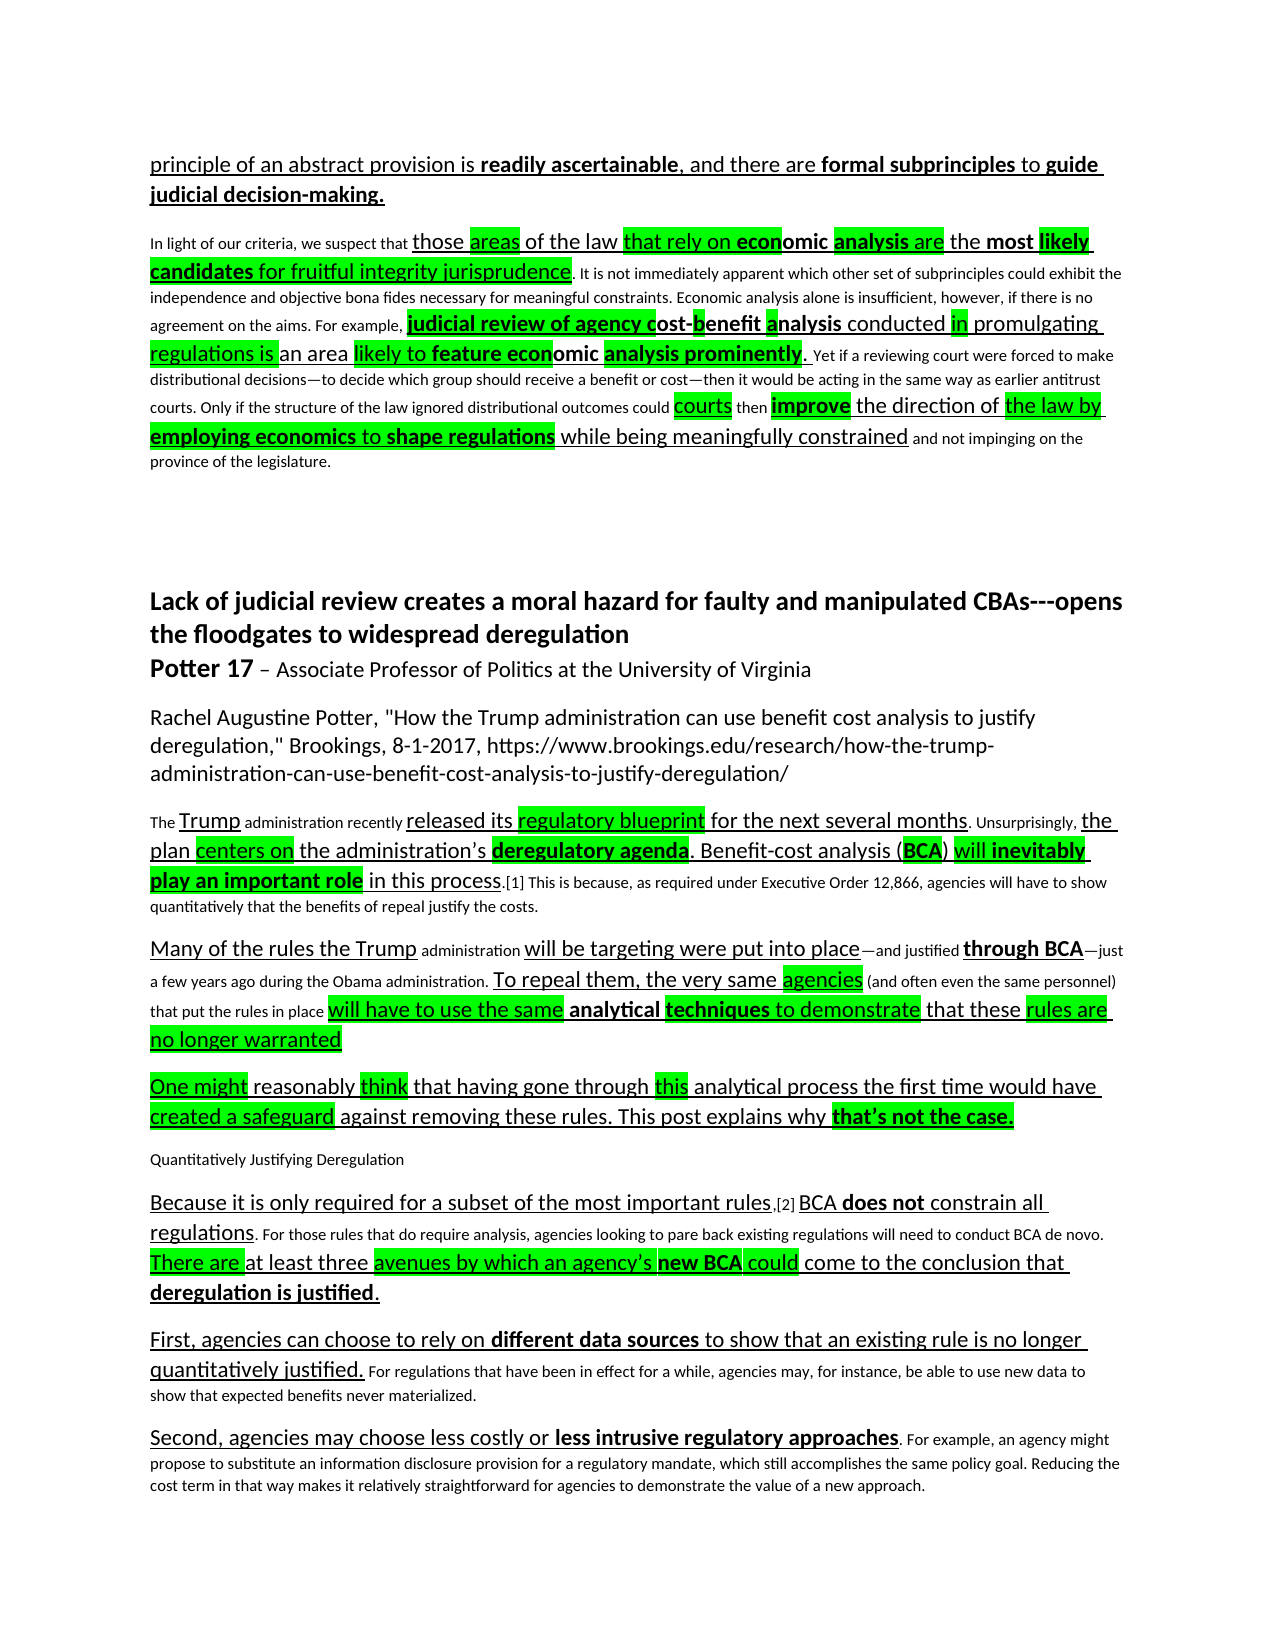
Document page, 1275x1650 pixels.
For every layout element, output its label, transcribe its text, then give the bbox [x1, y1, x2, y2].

text Lack of judicial review creates a moral hazard for faulty and manipulated CBAs---opens the floodgates to widespread deregulation [150, 584, 1125, 650]
text One might reasonably think that having gone through this analytical process the first time would have created a safeguard against removing these rules. This post explains why that’s not the case. [150, 1072, 1125, 1130]
text Potter 17 – Associate Professor of Politics at the University of Virginia [150, 651, 1125, 684]
text Many of the rules the Trump administration will be targeting were put into place—and justified through BCA—just a few years ago during the Obama administration. To repeal them, the very same agencies (and often even the same personnel) that put the rules in place will have to use the same analytical techniques to demonstrate that these rules are no longer warranted [150, 934, 1125, 1053]
text The Trump administration recently released its regulatory blueprint for the next several months. Unsurprisingly, the plan centers on the administration’s deregulatory agenda. Benefit-cost analysis (BCA) will inevitably play an important role in this process.[1] This is because, as required under Executive Order 12,866, agencies will have to show quantitatively that the benefits of repeal justify the costs. [150, 806, 1125, 916]
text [150, 150, 1125, 208]
text Second, agencies may choose less costly or less intrusive regulatory approaches. For example, an agency might propose to substitute an information disclosure provision for a regulatory mandate, which still accomplishes the same policy goal. Reducing the cost term in that way makes it relatively straightforward for agencies to demonstrate the value of a new approach. [150, 1423, 1125, 1495]
text Rachel Augustine Potter, "How the Trump administration can use benefit cost analysis to justify deregulation," Brookings, 8-1-2017, https://www.brookings.edu/research/how-the-trump-administration-can-use-benefit-cost-analysis-to-justify-deregulation/ [150, 703, 1125, 787]
text Quantitatively Justifying Deregulation [150, 1149, 1125, 1169]
text In light of our criteria, we suspect that those areas of the law that rely on economic analysis are the most likely candidates for fruitful integrity jurisprudence. It is not immediately apparent which other set of subprinciples could exhibit the independence and objective bona fides necessary for meaningful constraints. Economic analysis alone is insufficient, however, if there is no agreement on the aims. For example, judicial review of agency cost-benefit analysis conducted in promulgating regulations is an area likely to feature economic analysis prominently. Yet if a reviewing court were forced to make distributional decisions—to decide which group should receive a benefit or cost—then it would be acting in the same way as earlier antitrust courts. Only if the structure of the law ignored distributional outcomes could courts then improve the direction of the law by employing economics to shape regulations while being meaningfully constrained and not impinging on the province of the legislature. [150, 227, 1125, 472]
text First, agencies can choose to rely on different data sources to show that an existing rule is no longer quantitatively justified. For regulations that have been in effect for a while, agencies may, for instance, be able to use new data to show that expected benefits never materialized. [150, 1325, 1125, 1405]
text Because it is only required for a subset of the most important rules,[2] BCA does not constrain all regulations. For those rules that do require analysis, agencies looking to pare back existing regulations will need to conduct BCA de novo. There are at least three avenues by which an agency’s new BCA could come to the conclusion that deregulation is justified. [150, 1188, 1125, 1306]
